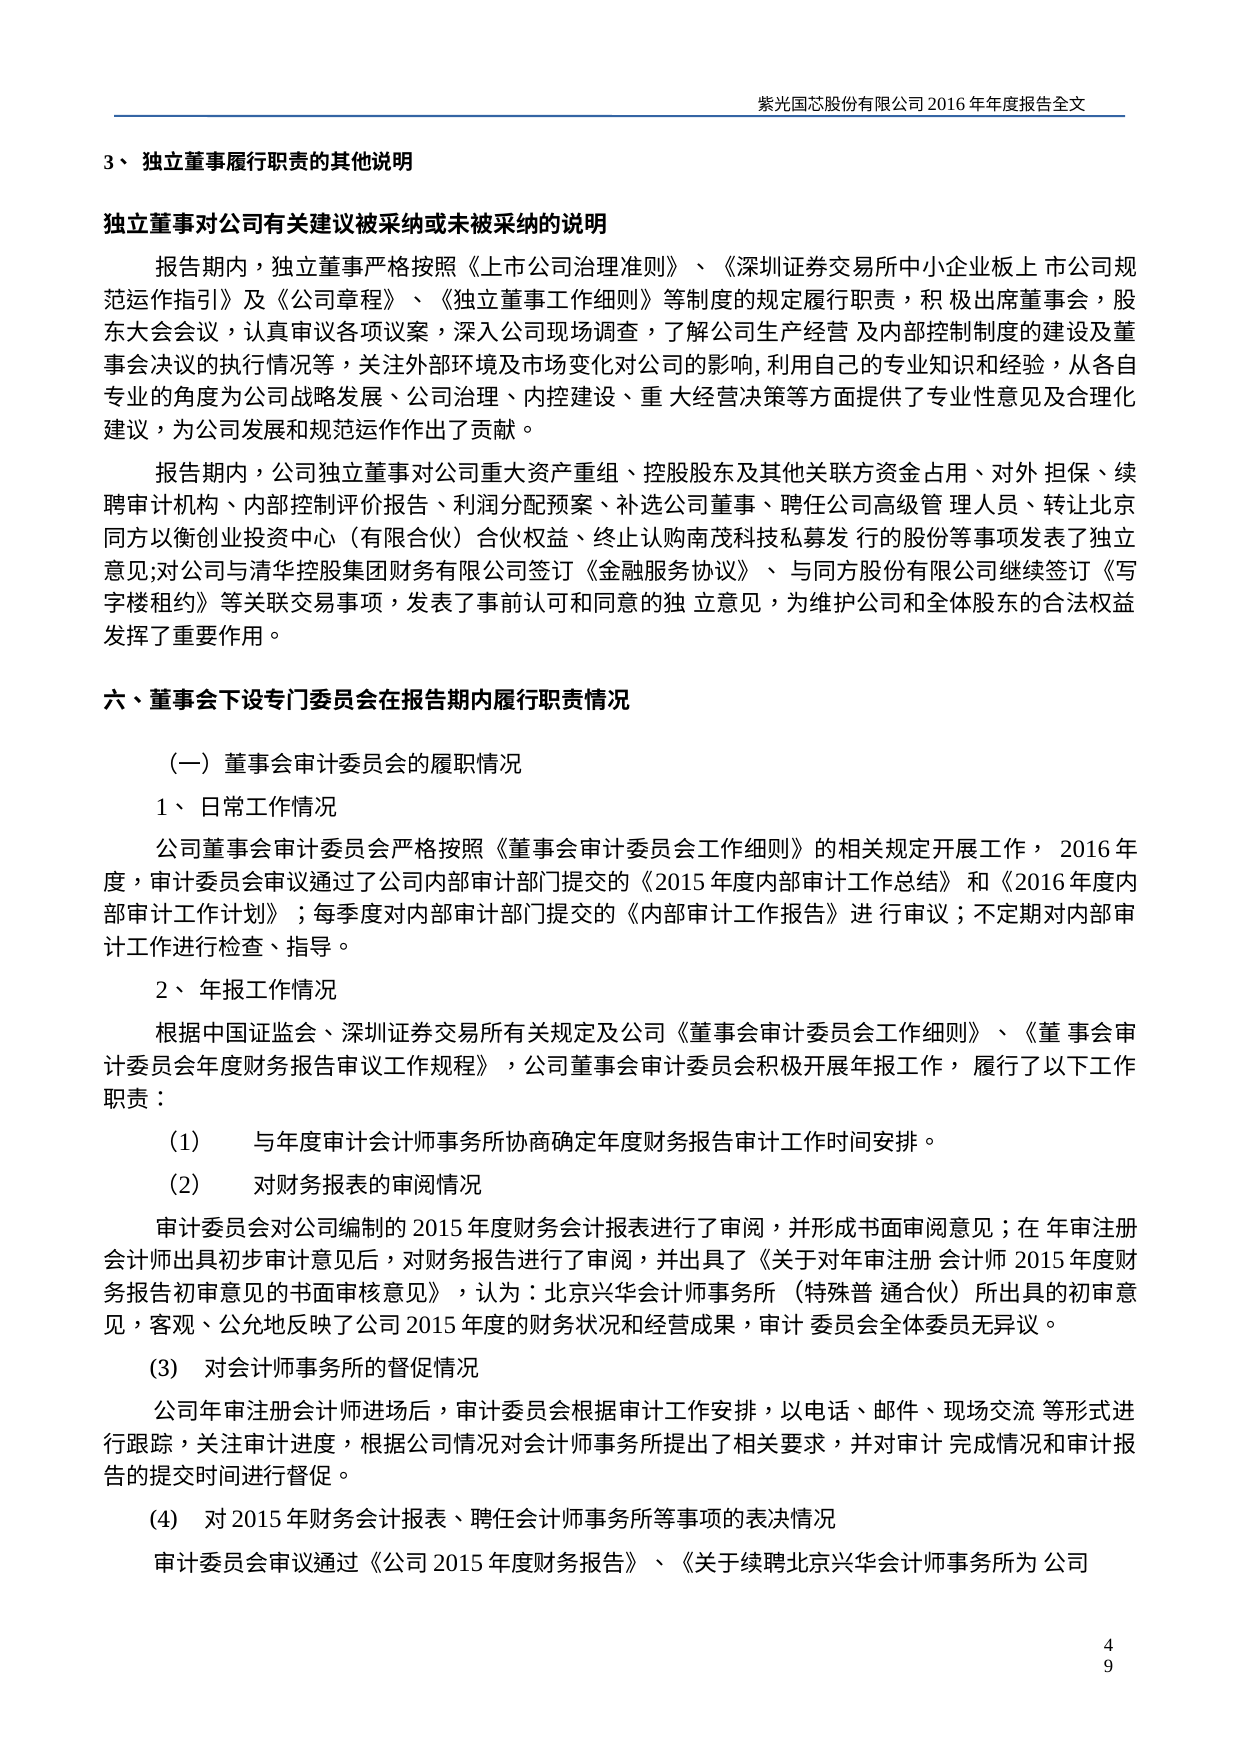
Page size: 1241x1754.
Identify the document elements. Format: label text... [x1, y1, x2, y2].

text （一）董事会审计委员会的履职情况 [103, 746, 1138, 778]
text （2） 对财务报表的审阅情况 [103, 1167, 1138, 1199]
text 2、 年报工作情况 [103, 972, 1138, 1005]
text 根据中国证监会、深圳证券交易所有关规定及公司《董事会审计委员会工作细则》、《董 事会审计委员会年度财务报告审议工作规程》，公司董事会审计委员会积极开展年报工作， 履行了以下工作职责： [103, 1015, 1138, 1113]
text 六、董事会下设专门委员会在报告期内履行职责情况 [103, 682, 1138, 715]
text 审计委员会对公司编制的2015年度财务会计报表进行了审阅，并形成书面审阅意见；在 年审注册会计师出具初步审计意见后，对财务报告进行了审阅，并出具了《关于对年审注册 会计师2015年度财务报告初审意见的书面审核意见》，认为：北京兴华会计师事务所（特殊普 通合伙）所出具的初审意见，客观、公允地反映了公司2015年度的财务状况和经营成果，审计 委员会全体委员无异议。 [103, 1210, 1138, 1340]
text 报告期内，独立董事严格按照《上市公司治理准则》、《深圳证券交易所中小企业板上 市公司规范运作指引》及《公司章程》、《独立董事工作细则》等制度的规定履行职责，积 极出席董事会，股东大会会议，认真审议各项议案，深入公司现场调查，了解公司生产经营 及内部控制制度的建设及董事会决议的执行情况等，关注外部环境及市场变化对公司的影响, 利用自己的专业知识和经验，从各自专业的角度为公司战略发展、公司治理、内控建设、重 大经营决策等方面提供了专业性意见及合理化建议，为公司发展和规范运作作出了贡献。 [103, 250, 1138, 445]
text 3、 独立董事履行职责的其他说明 [103, 147, 1138, 176]
text 报告期内，公司独立董事对公司重大资产重组、控股股东及其他关联方资金占用、对外 担保、续聘审计机构、内部控制评价报告、利润分配预案、补选公司董事、聘任公司高级管 理人员、转让北京同方以衡创业投资中心（有限合伙）合伙权益、终止认购南茂科技私募发 行的股份等事项发表了独立意见;对公司与清华控股集团财务有限公司签订《金融服务协议》、 与同方股份有限公司继续签订《写字楼租约》等关联交易事项，发表了事前认可和同意的独 立意见，为维护公司和全体股东的合法权益发挥了重要作用。 [103, 455, 1138, 651]
text 公司年审注册会计师进场后，审计委员会根据审计工作安排，以电话、邮件、现场交流 等形式进行跟踪，关注审计进度，根据公司情况对会计师事务所提出了相关要求，并对审计 完成情况和审计报告的提交时间进行督促。 [103, 1394, 1138, 1491]
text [103, 1544, 1138, 1578]
text 公司董事会审计委员会严格按照《董事会审计委员会工作细则》的相关规定开展工作， 2016年度，审计委员会审议通过了公司内部审计部门提交的《2015年度内部审计工作总结》 和《2016年度内部审计工作计划》；每季度对内部审计部门提交的《内部审计工作报告》进 行审议；不定期对内部审计工作进行检查、指导。 [103, 832, 1138, 962]
text 1、 日常工作情况 [103, 789, 1138, 822]
text 独立董事对公司有关建议被采纳或未被采纳的说明 [103, 207, 1138, 239]
text （1） 与年度审计会计师事务所协商确定年度财务报告审计工作时间安排。 [103, 1124, 1138, 1157]
list 对会计师事务所的督促情况 [103, 1351, 1138, 1383]
list 对2015年财务会计报表、聘任会计师事务所等事项的表决情况 [103, 1502, 1138, 1534]
